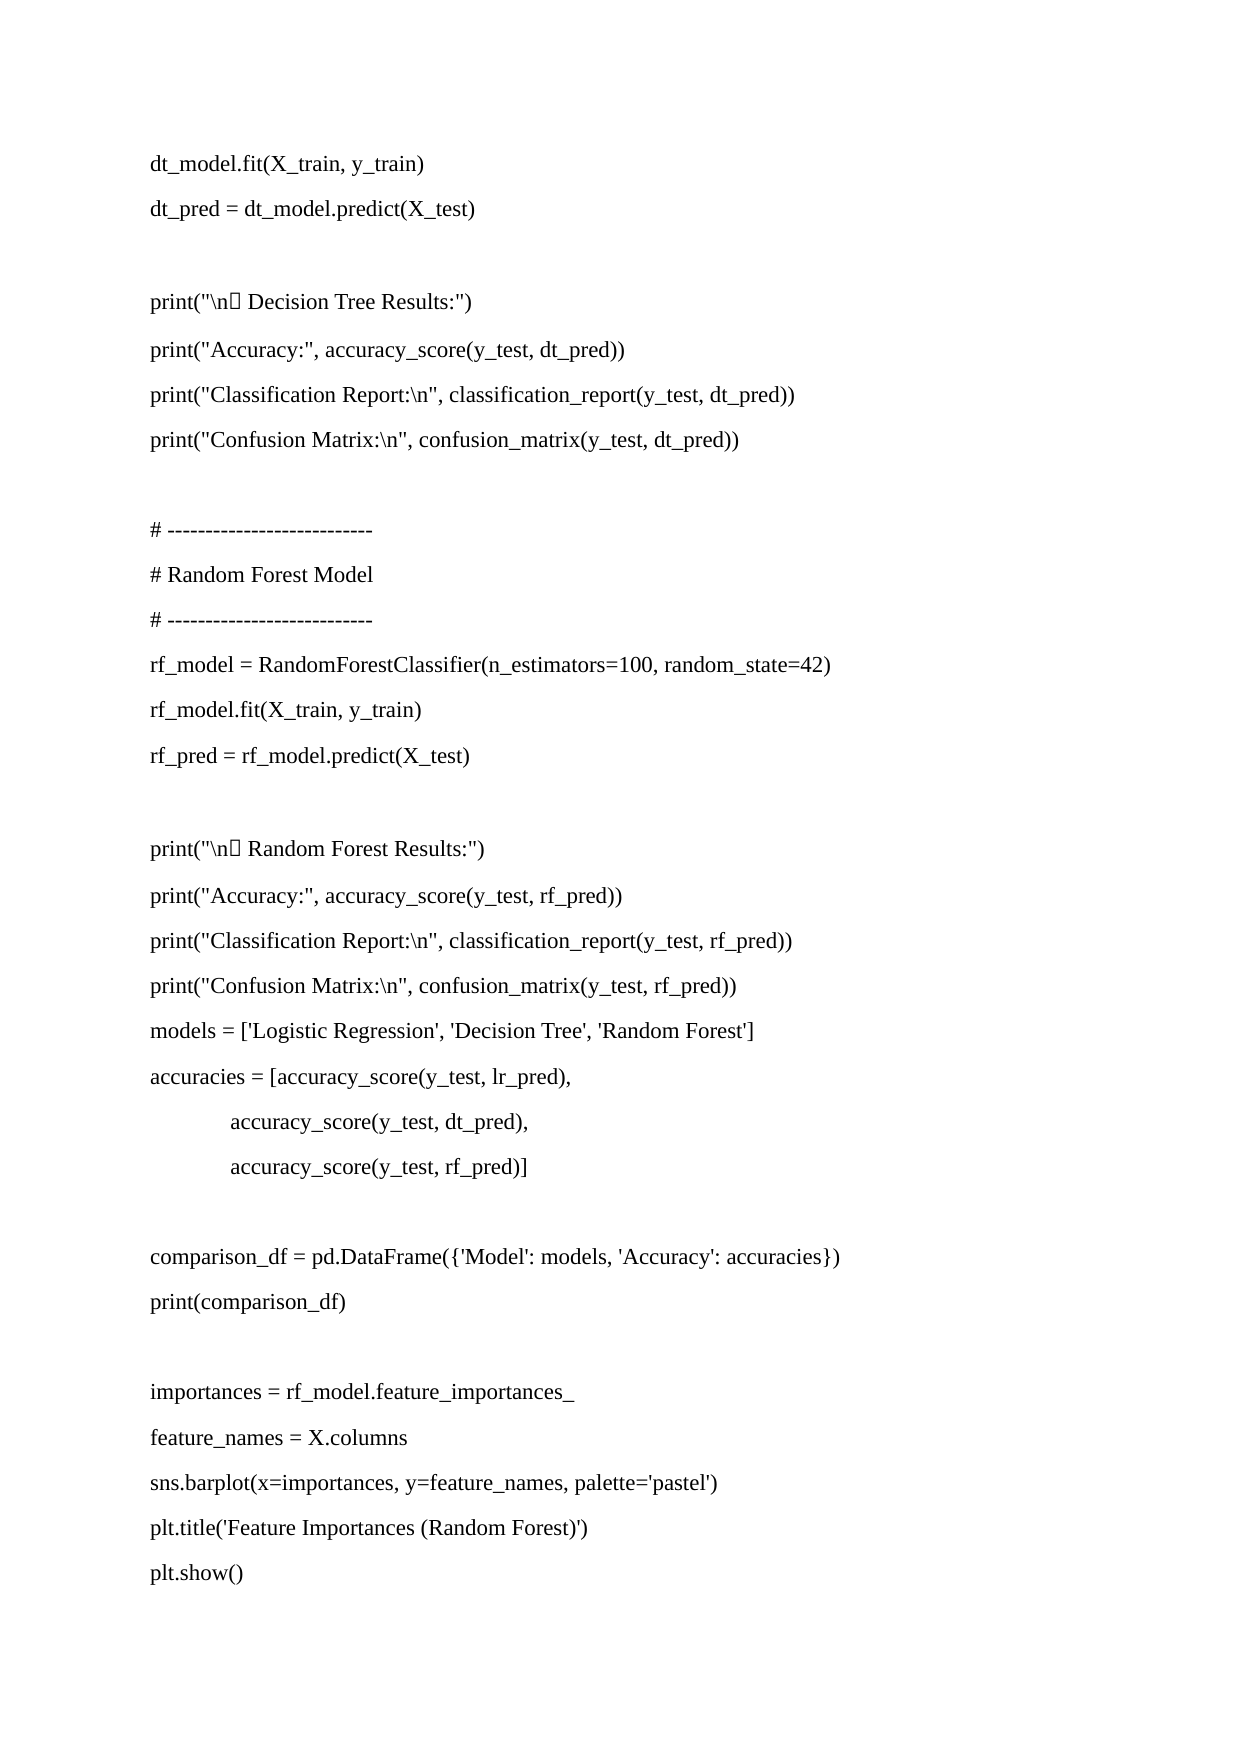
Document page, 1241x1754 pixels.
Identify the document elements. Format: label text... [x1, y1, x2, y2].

text print("Accuracy:", accuracy_score(y_test, rf_pred)) [150, 882, 1090, 909]
text print("Classification Report:\n", classification_report(y_test, dt_pred)) [150, 381, 1090, 407]
text print("\n🔷 Decision Tree Results:") [150, 285, 1090, 317]
text print("Classification Report:\n", classification_report(y_test, rf_pred)) [150, 927, 1090, 954]
text dt_pred = dt_model.predict(X_test) [150, 195, 1090, 221]
text sns.barplot(x=importances, y=feature_names, palette='pastel') [150, 1469, 1090, 1495]
text print("Confusion Matrix:\n", confusion_matrix(y_test, dt_pred)) [150, 426, 1090, 452]
text print("\n🔷 Random Forest Results:") [150, 832, 1090, 863]
text # --------------------------- [150, 516, 1090, 542]
text importances = rf_model.feature_importances_ [150, 1378, 1090, 1405]
text rf_model.fit(X_train, y_train) [150, 697, 1090, 723]
text rf_model = RandomForestClassifier(n_estimators=100, random_state=42) [150, 651, 1090, 678]
text accuracies = [accuracy_score(y_test, lr_pred), [150, 1063, 1090, 1089]
text plt.show() [150, 1559, 1090, 1585]
text dt_model.fit(X_train, y_train) [150, 150, 1090, 176]
text print("Confusion Matrix:\n", confusion_matrix(y_test, rf_pred)) [150, 972, 1090, 999]
text # --------------------------- [150, 606, 1090, 633]
text print("Accuracy:", accuracy_score(y_test, dt_pred)) [150, 336, 1090, 362]
text print(comparison_df) [150, 1288, 1090, 1314]
text # Random Forest Model [150, 561, 1090, 588]
text rf_pred = rf_model.predict(X_test) [150, 742, 1090, 768]
text feature_names = X.columns [150, 1423, 1090, 1450]
text accuracy_score(y_test, dt_pred), [150, 1108, 1090, 1134]
text plt.title('Feature Importances (Random Forest)') [150, 1514, 1090, 1540]
text comparison_df = pd.DataFrame({'Model': models, 'Accuracy': accuracies}) [150, 1243, 1090, 1269]
text models = ['Logistic Regression', 'Decision Tree', 'Random Forest'] [150, 1018, 1090, 1044]
text accuracy_score(y_test, rf_pred)] [150, 1153, 1090, 1179]
